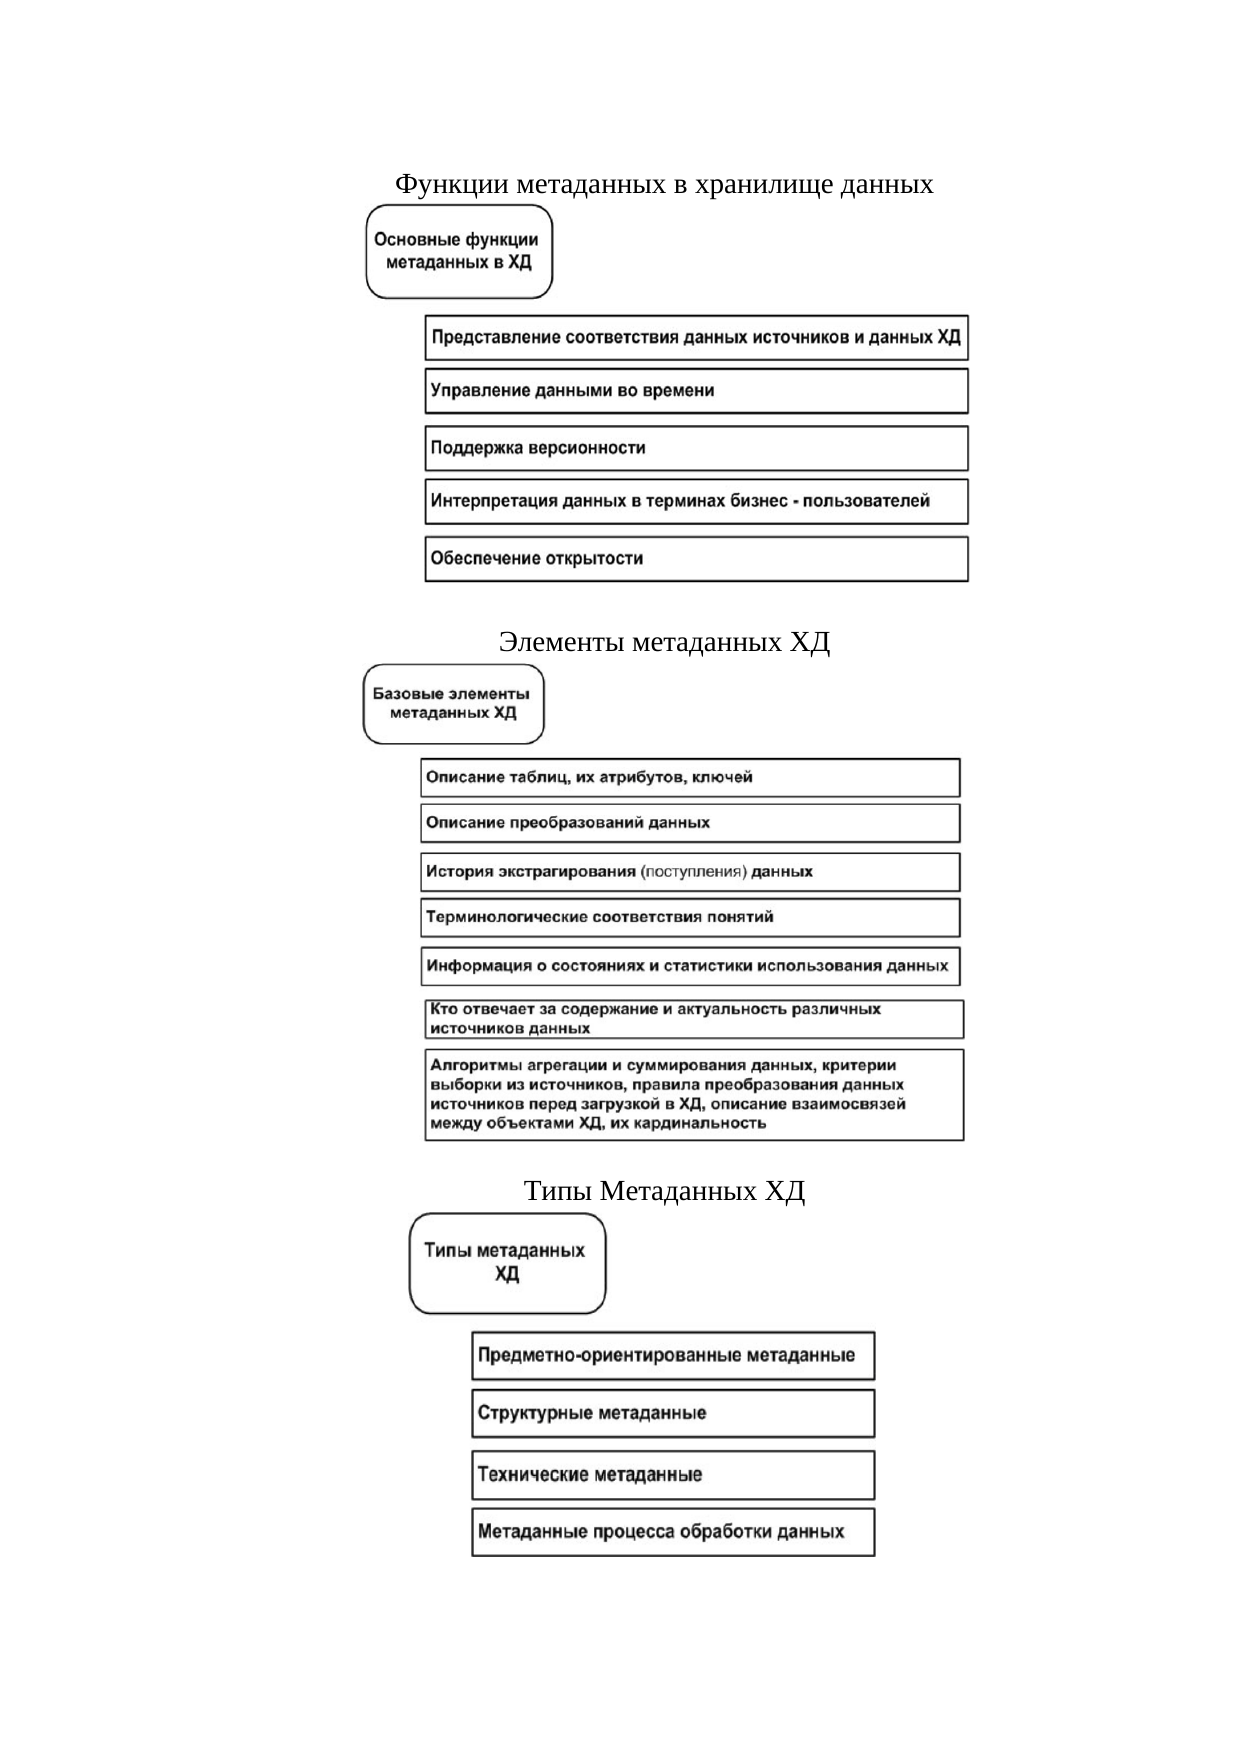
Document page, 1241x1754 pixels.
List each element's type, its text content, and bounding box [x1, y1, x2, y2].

subtitle Функции метаданных в хранилище данных [177, 166, 1152, 199]
picture [349, 660, 980, 1154]
subtitle Элементы метаданных ХД [177, 624, 1152, 658]
subtitle Типы Метаданных ХД [177, 1173, 1152, 1206]
picture [345, 202, 984, 606]
picture [399, 1209, 930, 1567]
